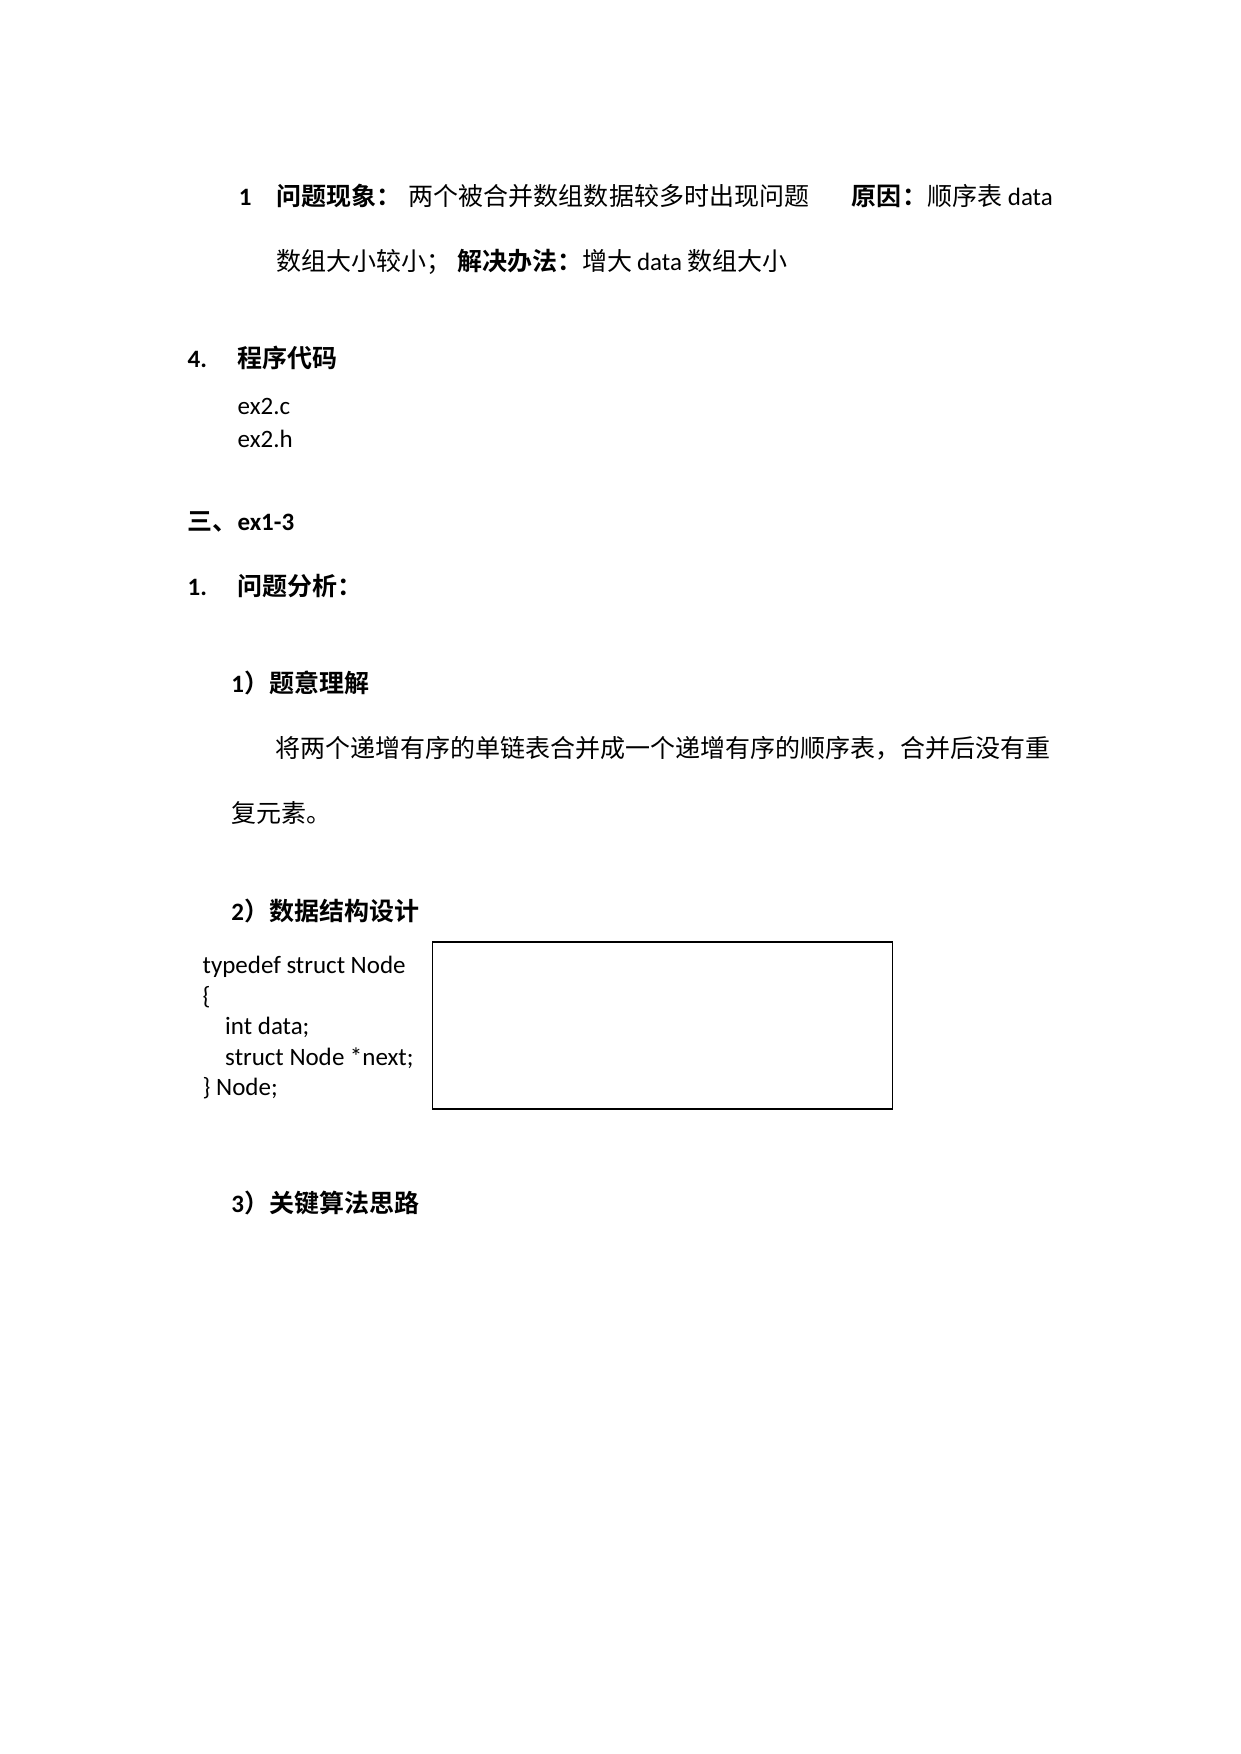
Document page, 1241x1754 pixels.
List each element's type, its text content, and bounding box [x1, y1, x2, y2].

list 数据结构设计 [231, 877, 1053, 942]
list 问题分析： [187, 552, 1053, 617]
text ex2.h [237, 422, 1053, 454]
list 关键算法思路 [231, 1169, 1053, 1234]
list 程序代码 [187, 324, 1053, 389]
list 题意理解 [231, 649, 1053, 714]
list 问题现象： 两个被合并数组数据较多时出现问题 原因：顺序表data数组大小较小； 解决办法：增大data数组大小 [239, 162, 1053, 292]
text 将两个递增有序的单链表合并成一个递增有序的顺序表，合并后没有重复元素。 [231, 714, 1053, 844]
text ex2.c [237, 389, 1053, 422]
text 三、ex1-3 [187, 487, 1053, 552]
